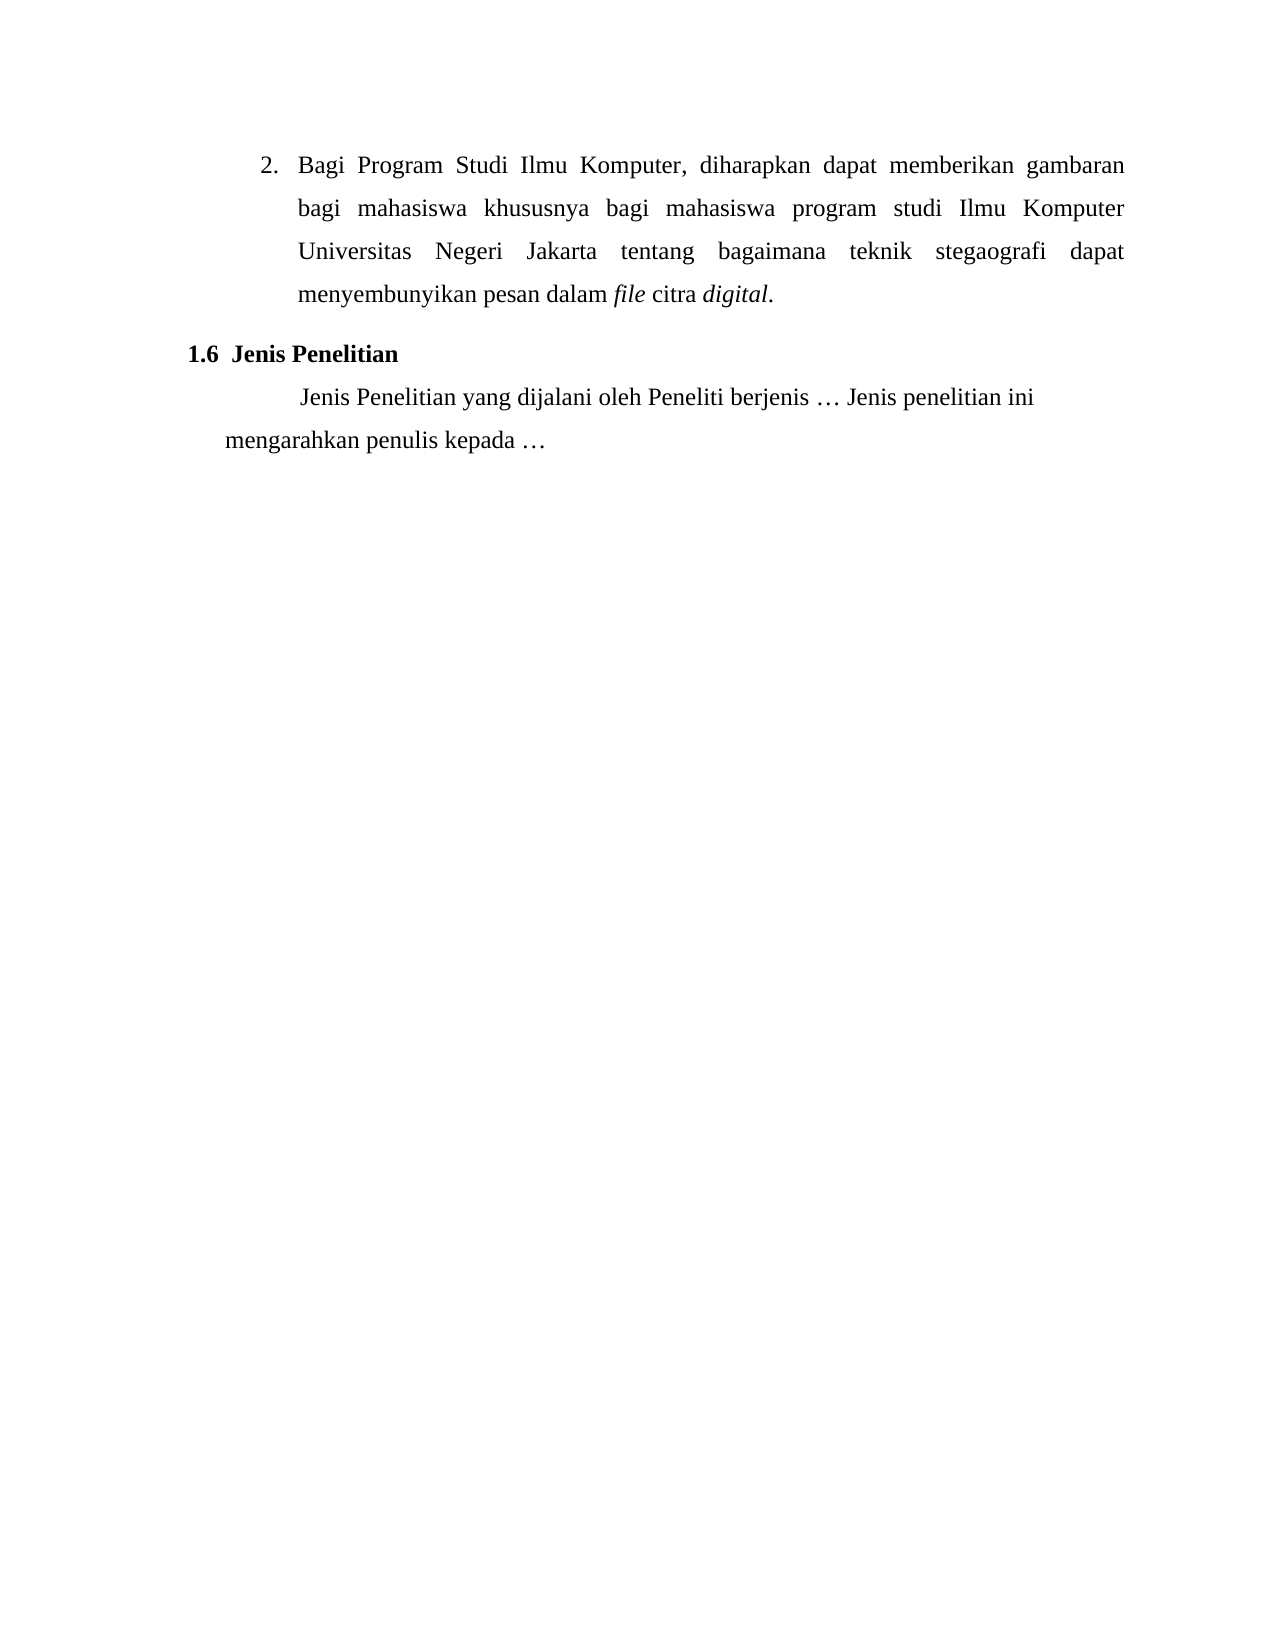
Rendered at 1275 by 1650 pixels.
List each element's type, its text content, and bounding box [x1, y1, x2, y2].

subtitle Jenis Penelitian [187, 339, 1125, 368]
list Bagi Program Studi Ilmu Komputer, diharapkan dapat memberikan gambaran bagi mahasiswa khususnya bagi mahasiswa program studi Ilmu Komputer Universitas Negeri Jakarta tentang bagaimana teknik stegaografi dapat menyembunyikan pesan dalam file citra digital. [260, 150, 1125, 308]
text Jenis Penelitian yang dijalani oleh Peneliti berjenis … Jenis penelitian ini mengarahkan penulis kepada … [225, 382, 1125, 454]
